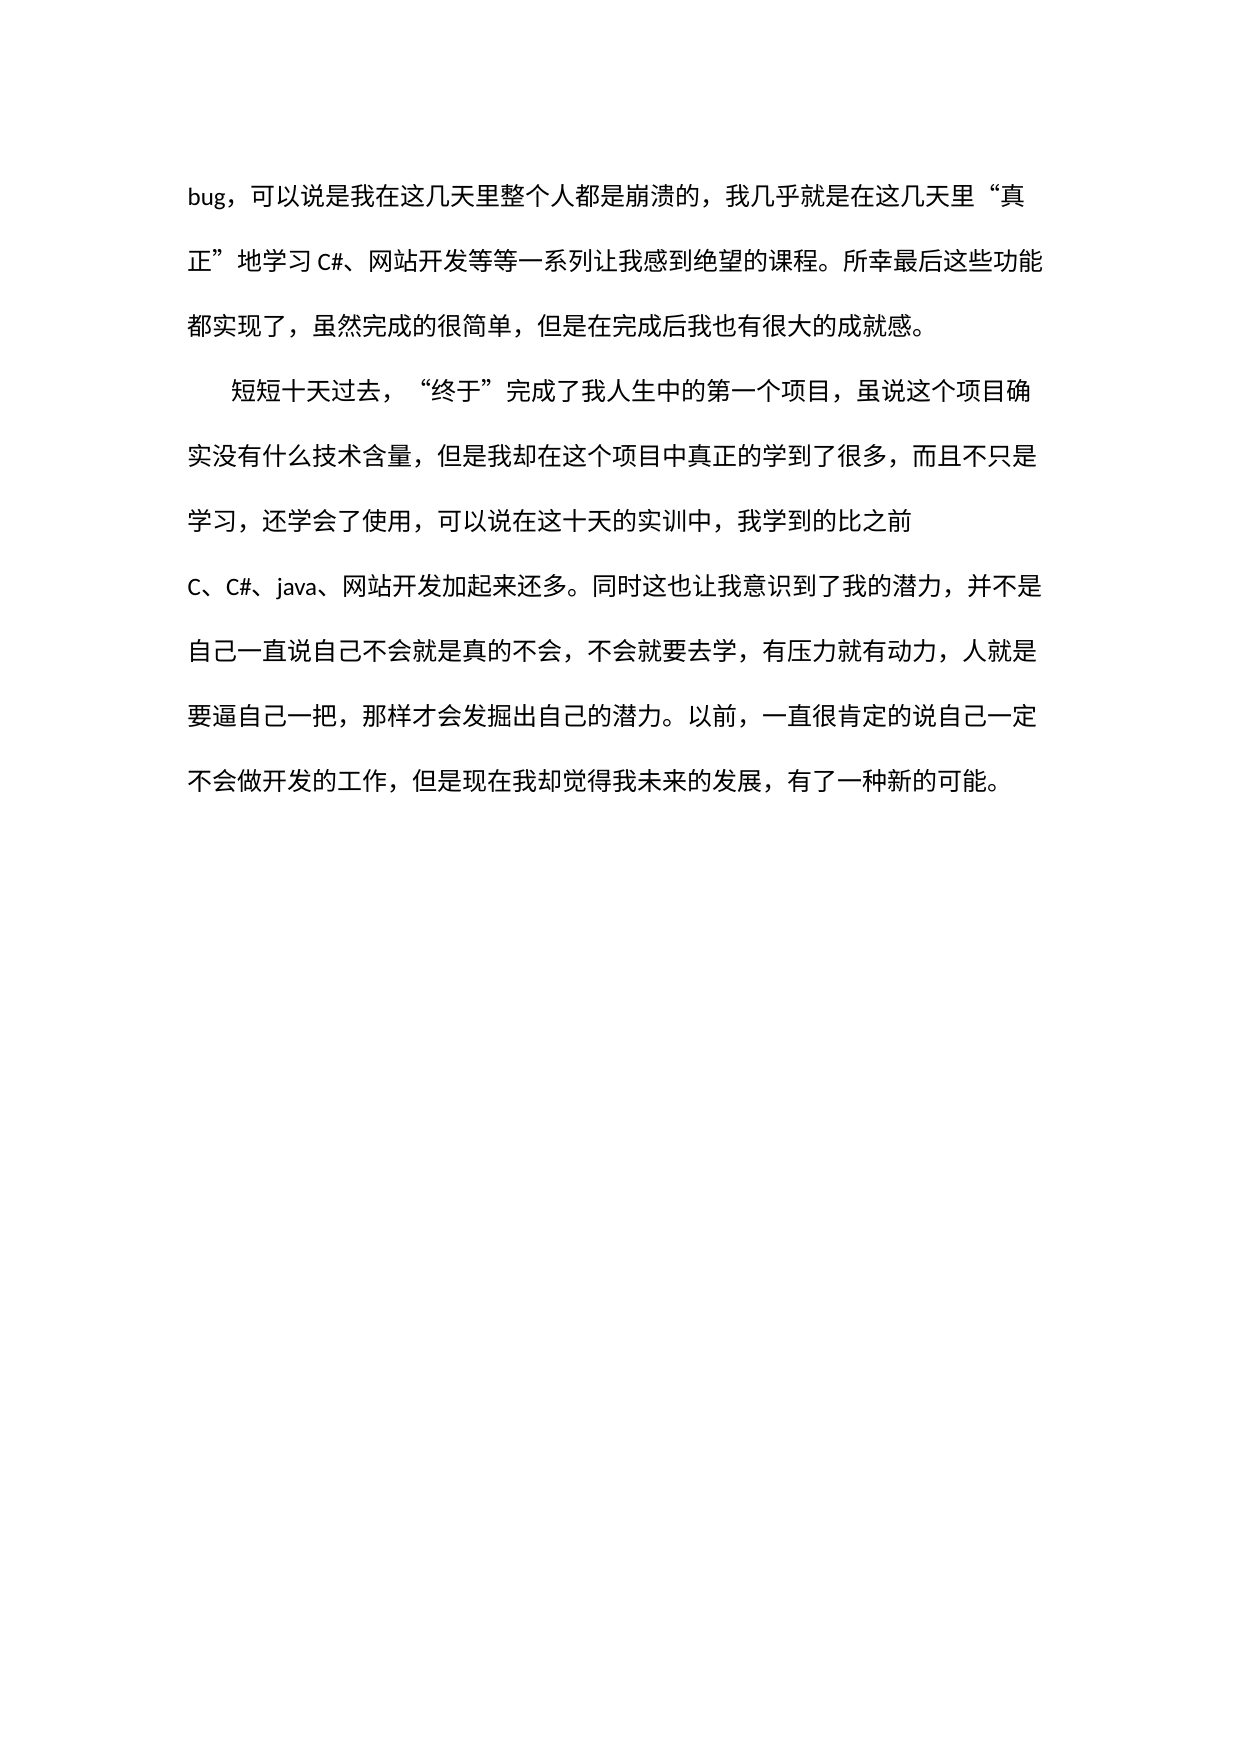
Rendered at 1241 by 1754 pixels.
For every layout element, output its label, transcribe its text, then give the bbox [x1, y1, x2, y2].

text 短短十天过去，“终于”完成了我人生中的第一个项目，虽说这个项目确实没有什么技术含量，但是我却在这个项目中真正的学到了很多，而且不只是学习，还学会了使用，可以说在这十天的实训中，我学到的比之前C、C#、java、网站开发加起来还多。同时这也让我意识到了我的潜力，并不是自己一直说自己不会就是真的不会，不会就要去学，有压力就有动力，人就是要逼自己一把，那样才会发掘出自己的潜力。以前，一直很肯定的说自己一定不会做开发的工作，但是现在我却觉得我未来的发展，有了一种新的可能。 [187, 357, 1053, 812]
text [187, 162, 1053, 357]
